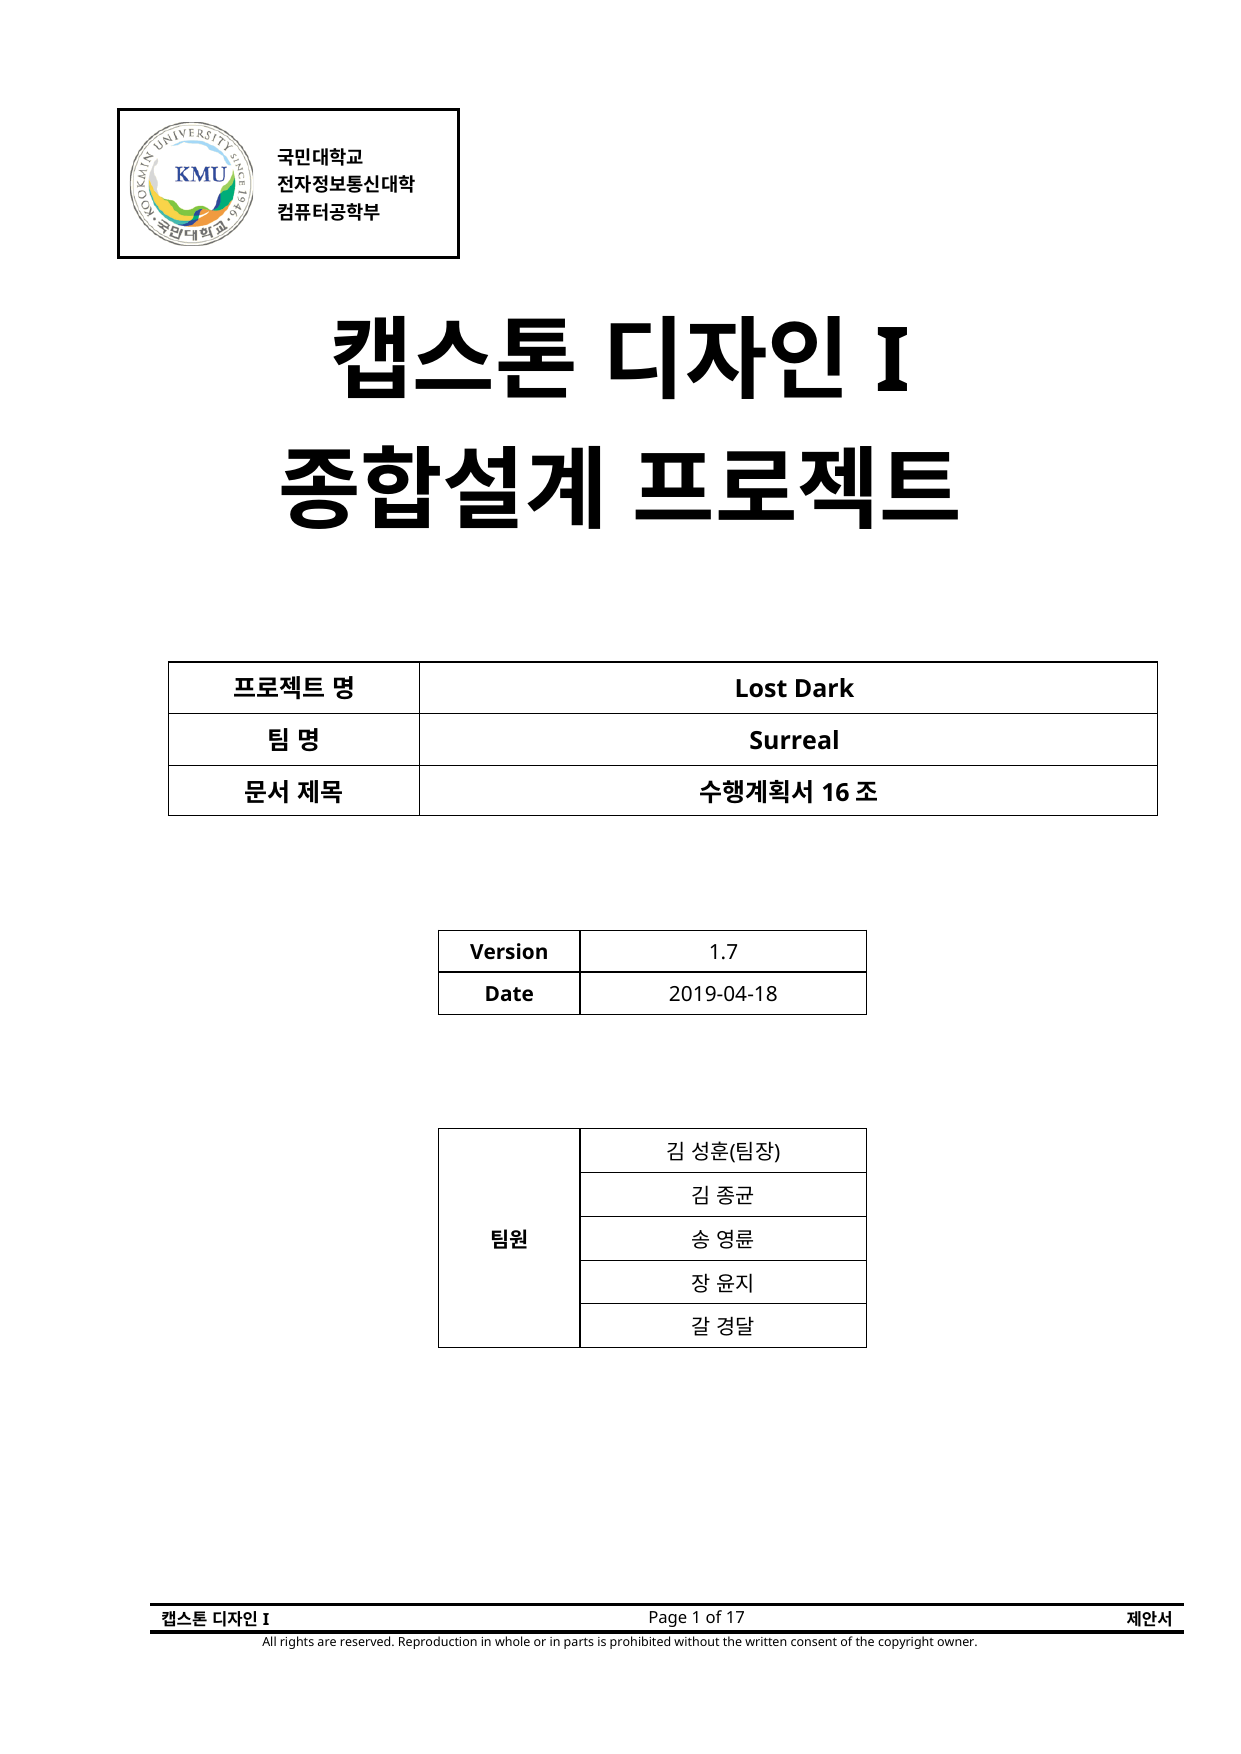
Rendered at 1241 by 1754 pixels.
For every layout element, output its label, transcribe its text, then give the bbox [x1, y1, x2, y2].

table_cell Date [439, 973, 579, 1013]
text 종합설계 프로젝트 [150, 418, 1090, 548]
table_cell Surreal [420, 714, 1157, 765]
table_cell 송 영륜 [581, 1217, 866, 1259]
table_cell 문서 제목 [169, 766, 419, 815]
picture [129, 122, 254, 246]
table_cell 갈 경달 [581, 1304, 866, 1347]
table_header 김 성훈(팀장) [581, 1129, 866, 1172]
table_header Lost Dark [420, 663, 1157, 713]
table_header Version [439, 931, 579, 971]
table_cell 2019-04-18 [581, 973, 866, 1013]
table_header 1.7 [581, 931, 866, 971]
table_header 프로젝트 명 [169, 663, 419, 713]
table_cell 팀 명 [169, 714, 419, 765]
table_cell 수행계획서 16조 [420, 766, 1157, 815]
table_header 팀원 [439, 1129, 579, 1347]
table_cell 장 윤지 [581, 1261, 866, 1303]
text 캡스톤 디자인 I [150, 288, 1090, 418]
table_cell 김 종균 [581, 1173, 866, 1216]
